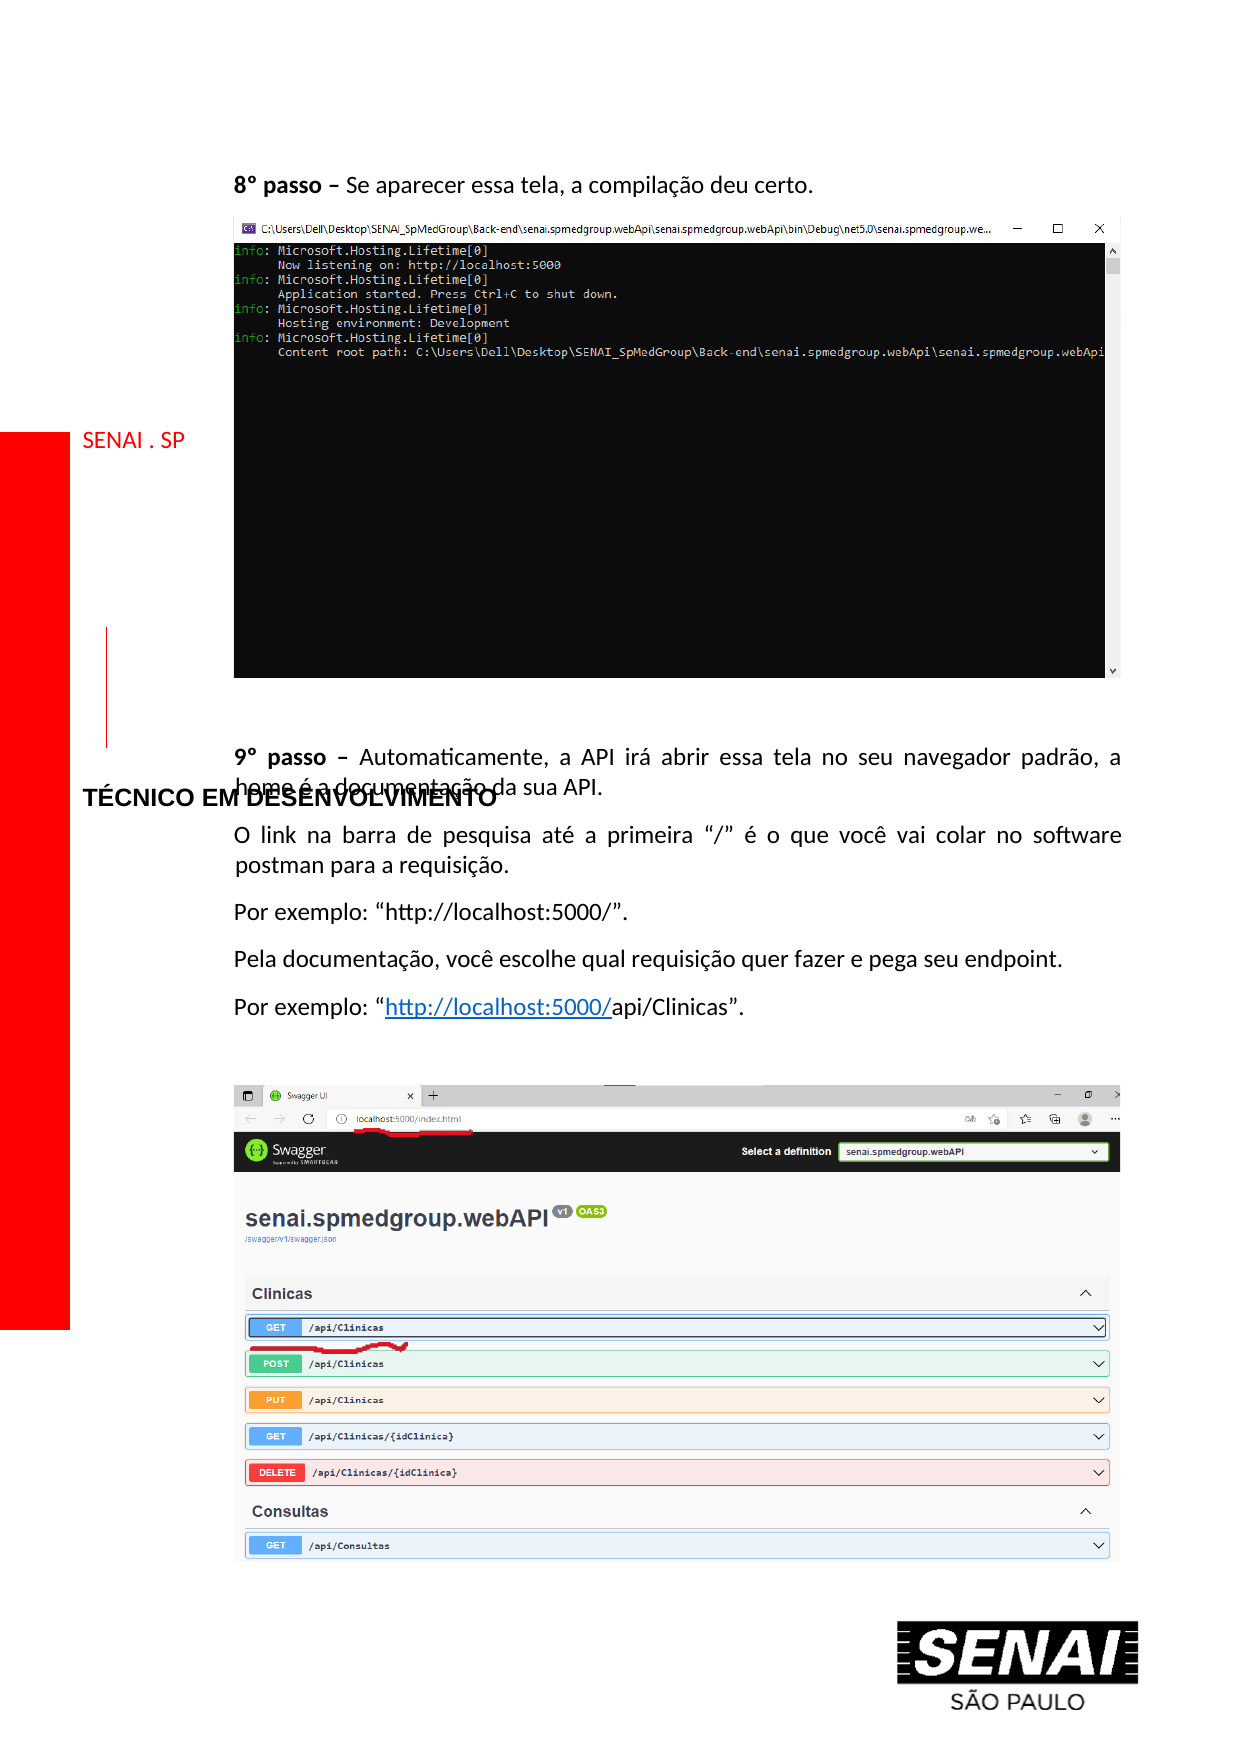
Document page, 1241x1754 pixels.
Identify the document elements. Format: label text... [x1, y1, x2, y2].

text 8º passo – Se aparecer essa tela, a compilação deu certo. [234, 169, 1123, 199]
text Por exemplo: “http://localhost:5000/api/Clinicas”. [234, 991, 1123, 1021]
text Pela documentação, você escolhe qual requisição quer fazer e pega seu endpoint. [234, 944, 1123, 974]
text Por exemplo: “http://localhost:5000/”. [234, 896, 1123, 927]
text O link na barra de pesquisa até a primeira “/” é o que você vai colar no software postman para a requisição. [234, 819, 1123, 880]
picture [233, 1085, 1121, 1562]
picture [897, 1614, 1143, 1710]
picture [233, 216, 1121, 678]
text 9º passo – Automaticamente, a API irá abrir essa tela no seu navegador padrão, a home é a documentação da sua API. [234, 741, 1123, 802]
